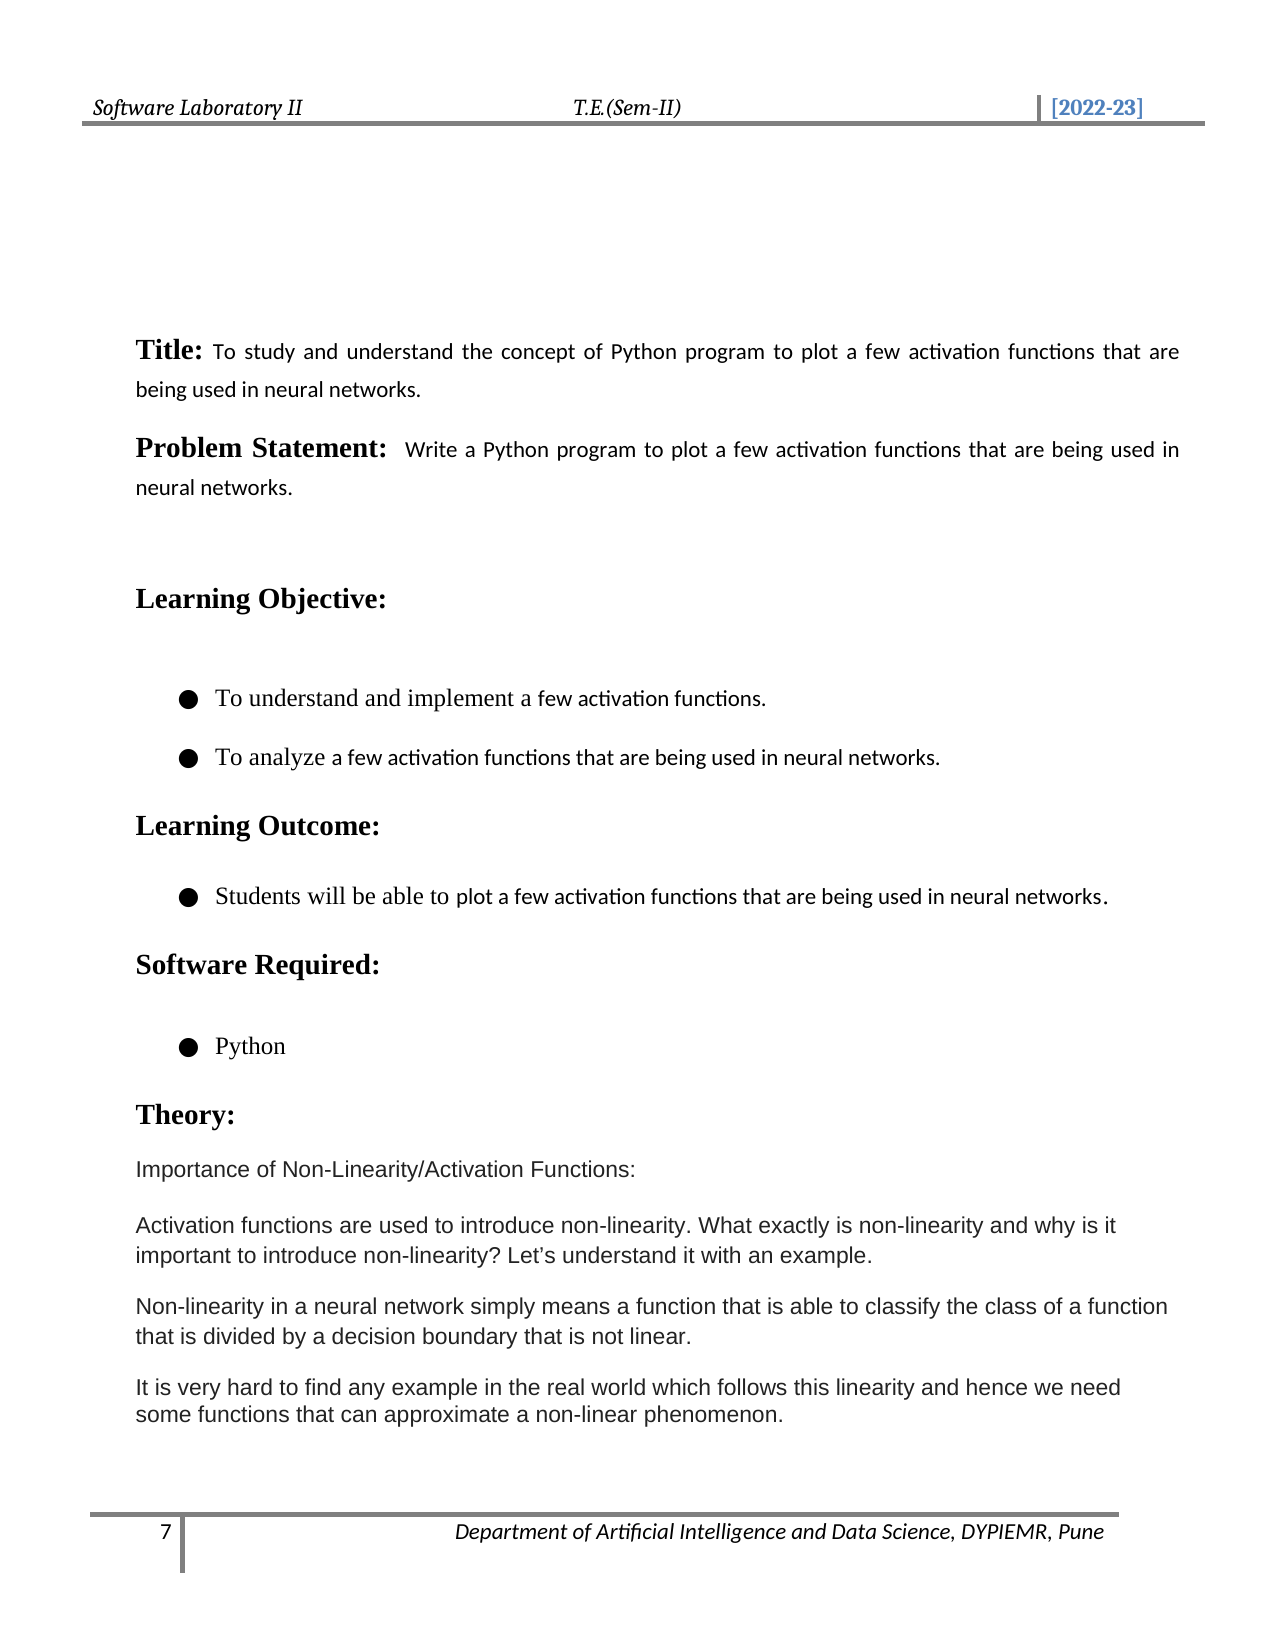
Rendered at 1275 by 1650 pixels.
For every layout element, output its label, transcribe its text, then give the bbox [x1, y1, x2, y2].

text Non-linearity in a neural network simply means a function that is able to classify the class of a function that is divided by a decision boundary that is not linear. [135, 1293, 1181, 1349]
text Title: To study and understand the concept of Python program to plot a few activation functions that are being used in neural networks. [135, 332, 1181, 404]
text Theory: [135, 1097, 1181, 1130]
list To analyze a few activation functions that are being used in neural networks. [177, 729, 1181, 780]
text Learning Outcome: [135, 808, 1181, 842]
list Python [177, 1017, 1181, 1068]
list To understand and implement a few activation functions. [177, 670, 1181, 721]
text Learning Objective: [135, 582, 1181, 615]
list Students will be able to plot a few activation functions that are being used in neural networks. [177, 868, 1181, 919]
text Problem Statement: Write a Python program to plot a few activation functions that are being used in neural networks. [135, 430, 1181, 502]
text It is very hard to find any example in the real world which follows this linearity and hence we need some functions that can approximate a non-linear phenomenon. [135, 1374, 1181, 1427]
subtitle Importance of Non-Linearity/Activation Functions: [135, 1156, 1181, 1182]
text Activation functions are used to introduce non-linearity. What exactly is non-linearity and why is it important to introduce non-linearity? Let’s understand it with an example. [135, 1212, 1181, 1268]
text Software Required: [135, 947, 1181, 981]
